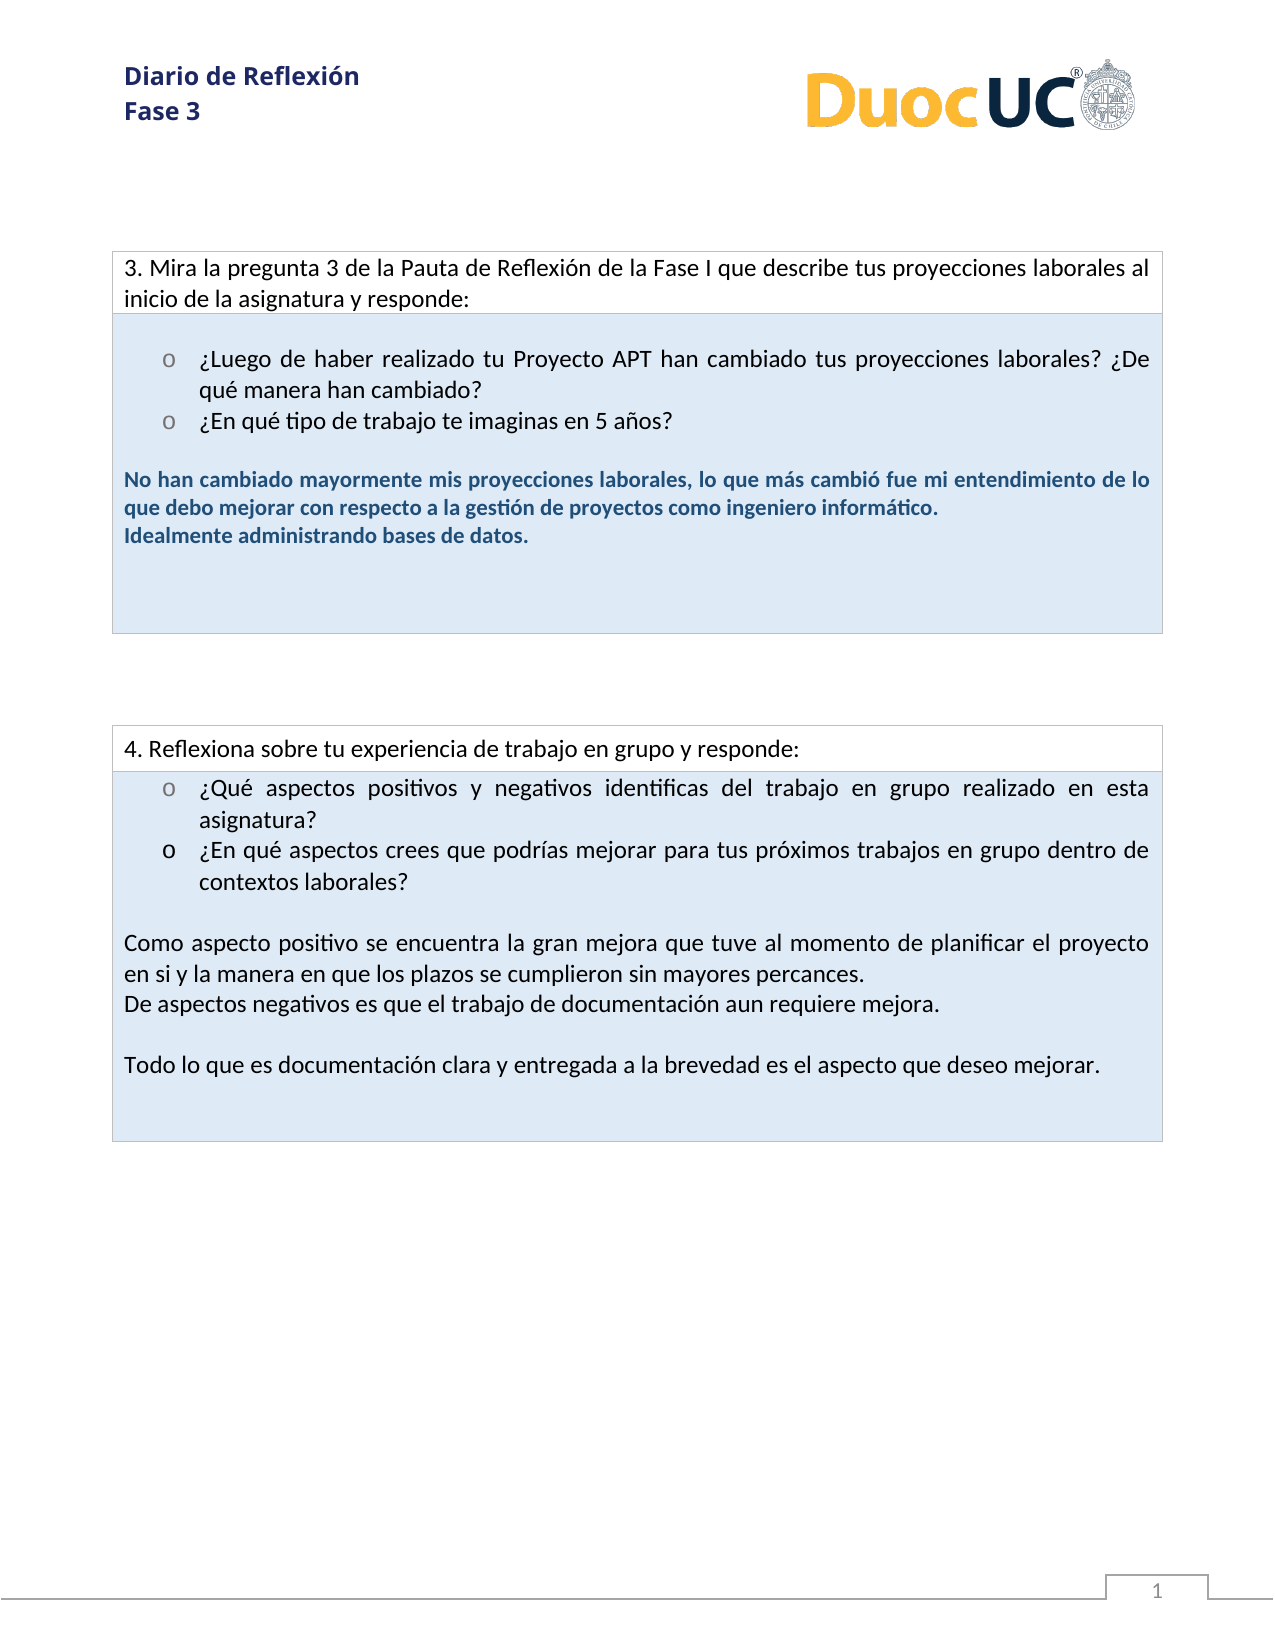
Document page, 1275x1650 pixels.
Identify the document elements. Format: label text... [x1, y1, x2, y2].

table_cell ¿Luego de haber realizado tu Proyecto APT han cambiado tus proyecciones laborales? ¿De qué manera han cambiado? ¿En qué tipo de trabajo te imaginas en 5 años? No han cambiado mayormente mis proyecciones laborales, lo que más cambió fue mi entendimiento de lo que debo mejorar con respecto a la gestión de proyectos como ingeniero informático. Idealmente administrando bases de datos. [113, 314, 1162, 633]
table_header 3. Mira la pregunta 3 de la Pauta de Reflexión de la Fase I que describe tus proyecciones laborales al inicio de la asignatura y responde: [113, 252, 1162, 313]
table_cell ¿Qué aspectos positivos y negativos identificas del trabajo en grupo realizado en esta asignatura? ¿En qué aspectos crees que podrías mejorar para tus próximos trabajos en grupo dentro de contextos laborales? Como aspecto positivo se encuentra la gran mejora que tuve al momento de planificar el proyecto en si y la manera en que los plazos se cumplieron sin mayores percances. De aspectos negativos es que el trabajo de documentación aun requiere mejora. Todo lo que es documentación clara y entregada a la brevedad es el aspecto que deseo mejorar. [113, 772, 1162, 1141]
table_header 4. Reflexiona sobre tu experiencia de trabajo en grupo y responde: [113, 726, 1162, 771]
picture [807, 59, 1135, 130]
